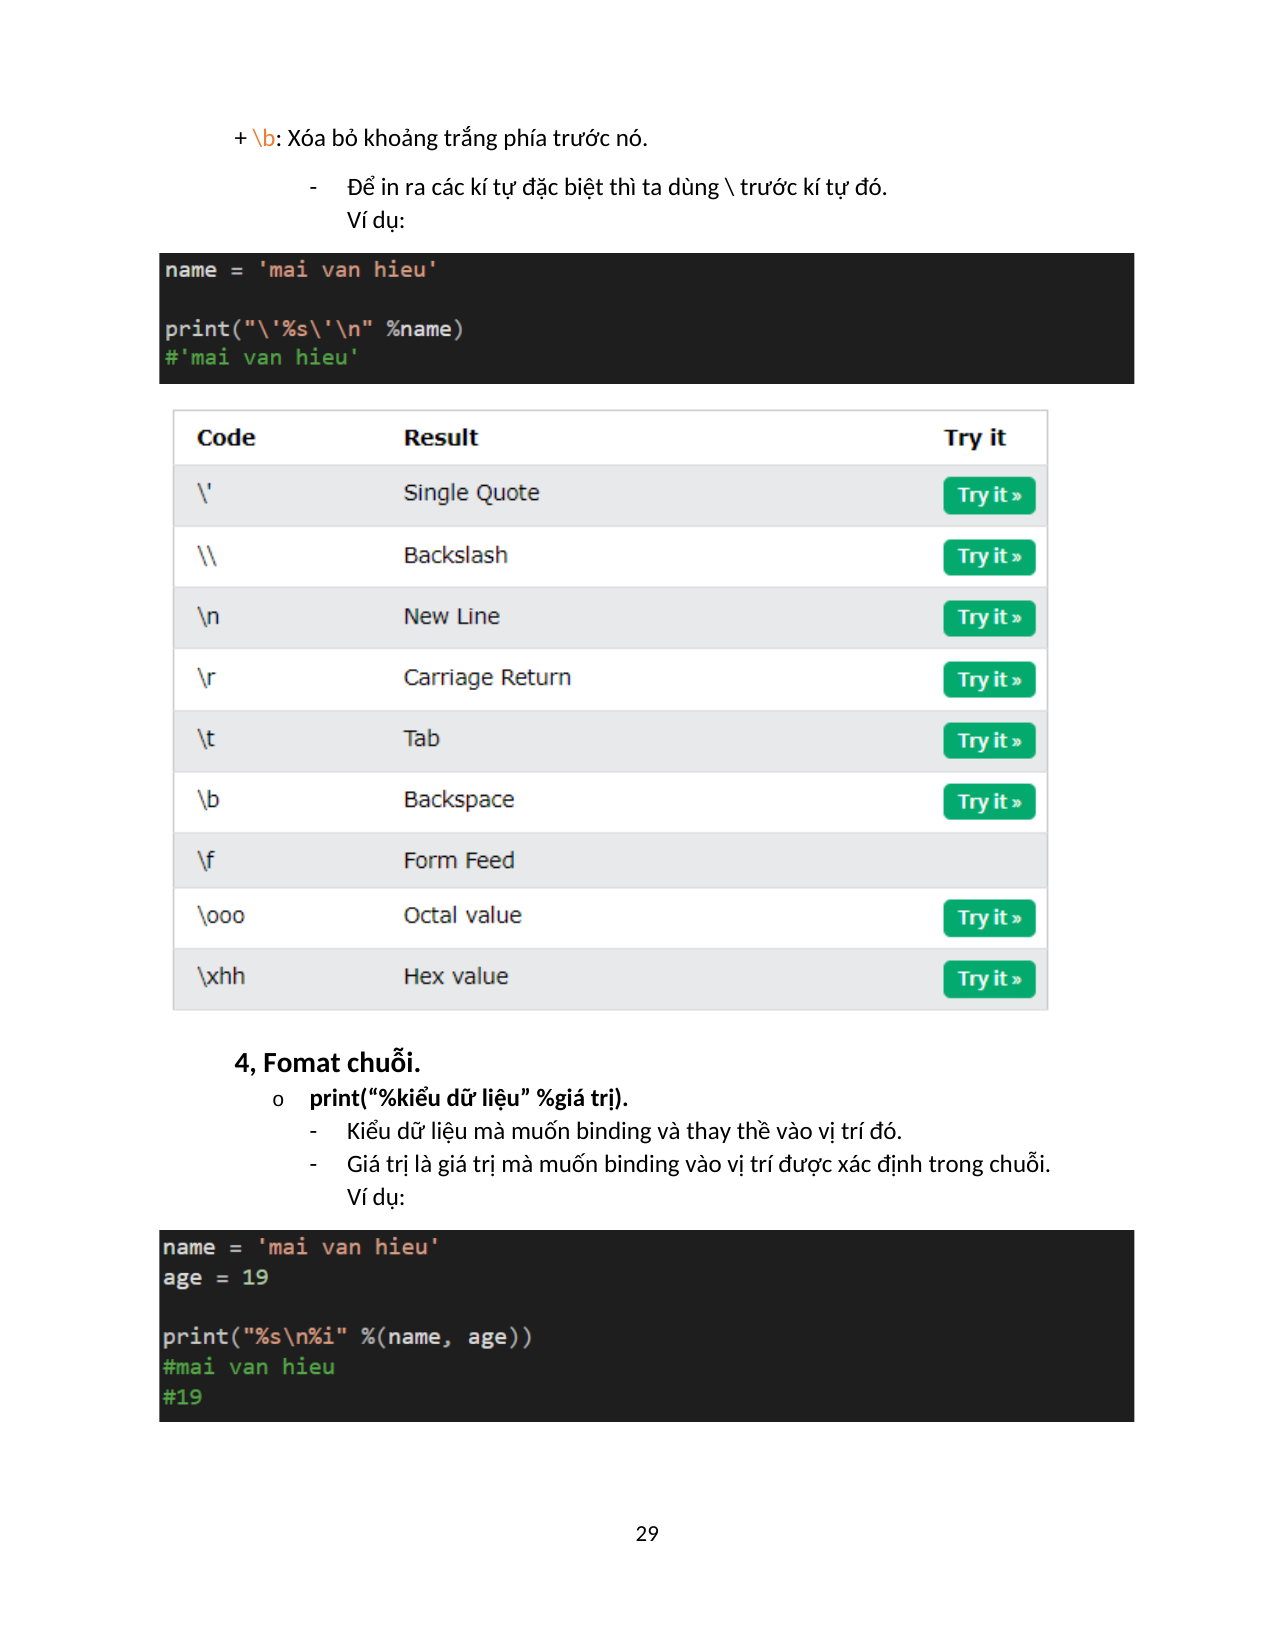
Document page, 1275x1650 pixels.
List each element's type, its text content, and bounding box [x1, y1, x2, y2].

text + \b: Xóa bỏ khoảng trắng phía trước nó. [159, 122, 1134, 152]
list Kiểu dữ liệu mà muốn binding và thay thề vào vị trí đó. [309, 1115, 1134, 1146]
list Giá trị là giá trị mà muốn binding vào vị trí được xác định trong chuỗi. [309, 1148, 1134, 1179]
picture [159, 253, 1135, 384]
list Để in ra các kí tự đặc biệt thì ta dùng \ trước kí tự đó. [309, 171, 1134, 202]
picture [159, 403, 1083, 1025]
picture [159, 1230, 1135, 1422]
list 4, Fomat chuỗi. [234, 1044, 1134, 1079]
list Ví dụ: [347, 1181, 1134, 1212]
list Ví dụ: [347, 204, 1134, 235]
list print(“%kiểu dữ liệu” %giá trị). [272, 1082, 1134, 1113]
